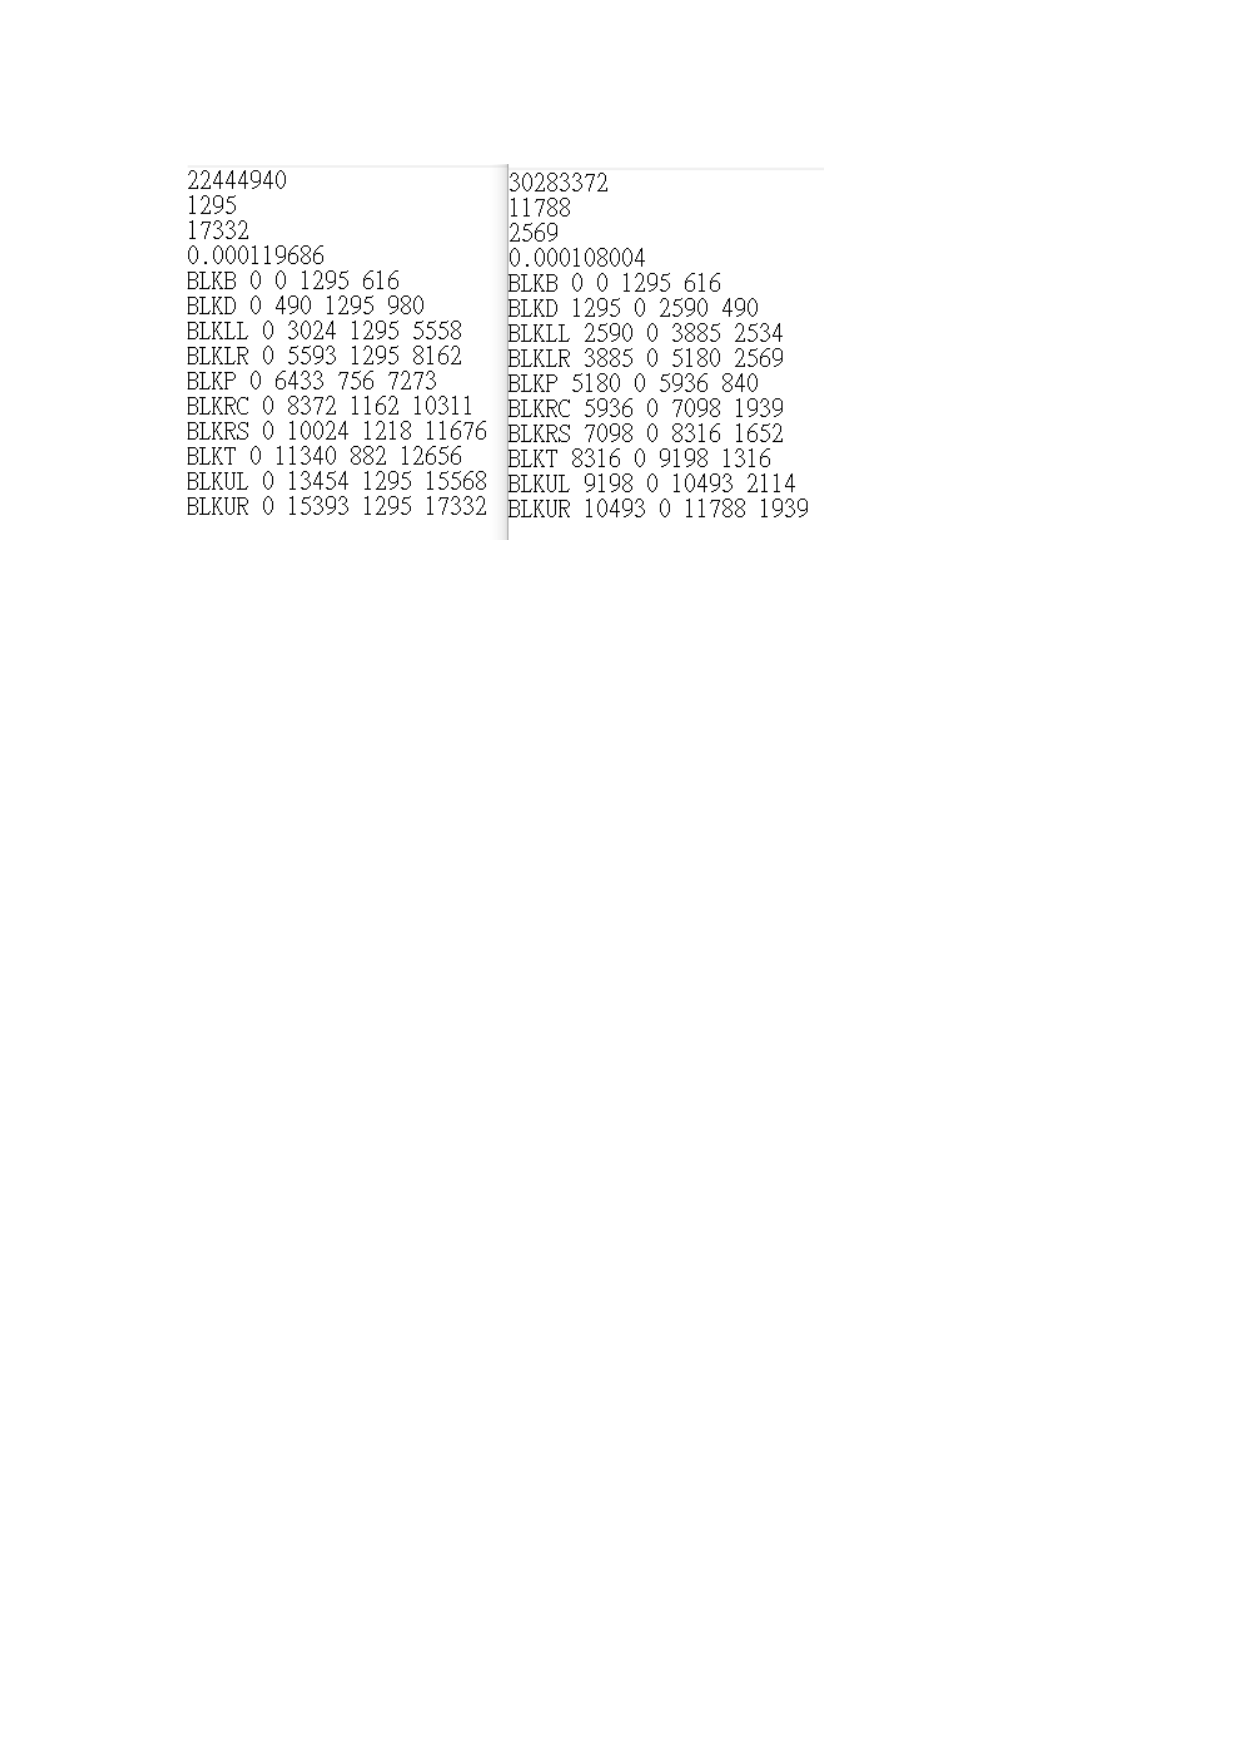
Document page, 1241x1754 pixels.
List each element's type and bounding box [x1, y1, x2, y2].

picture [187, 164, 824, 540]
